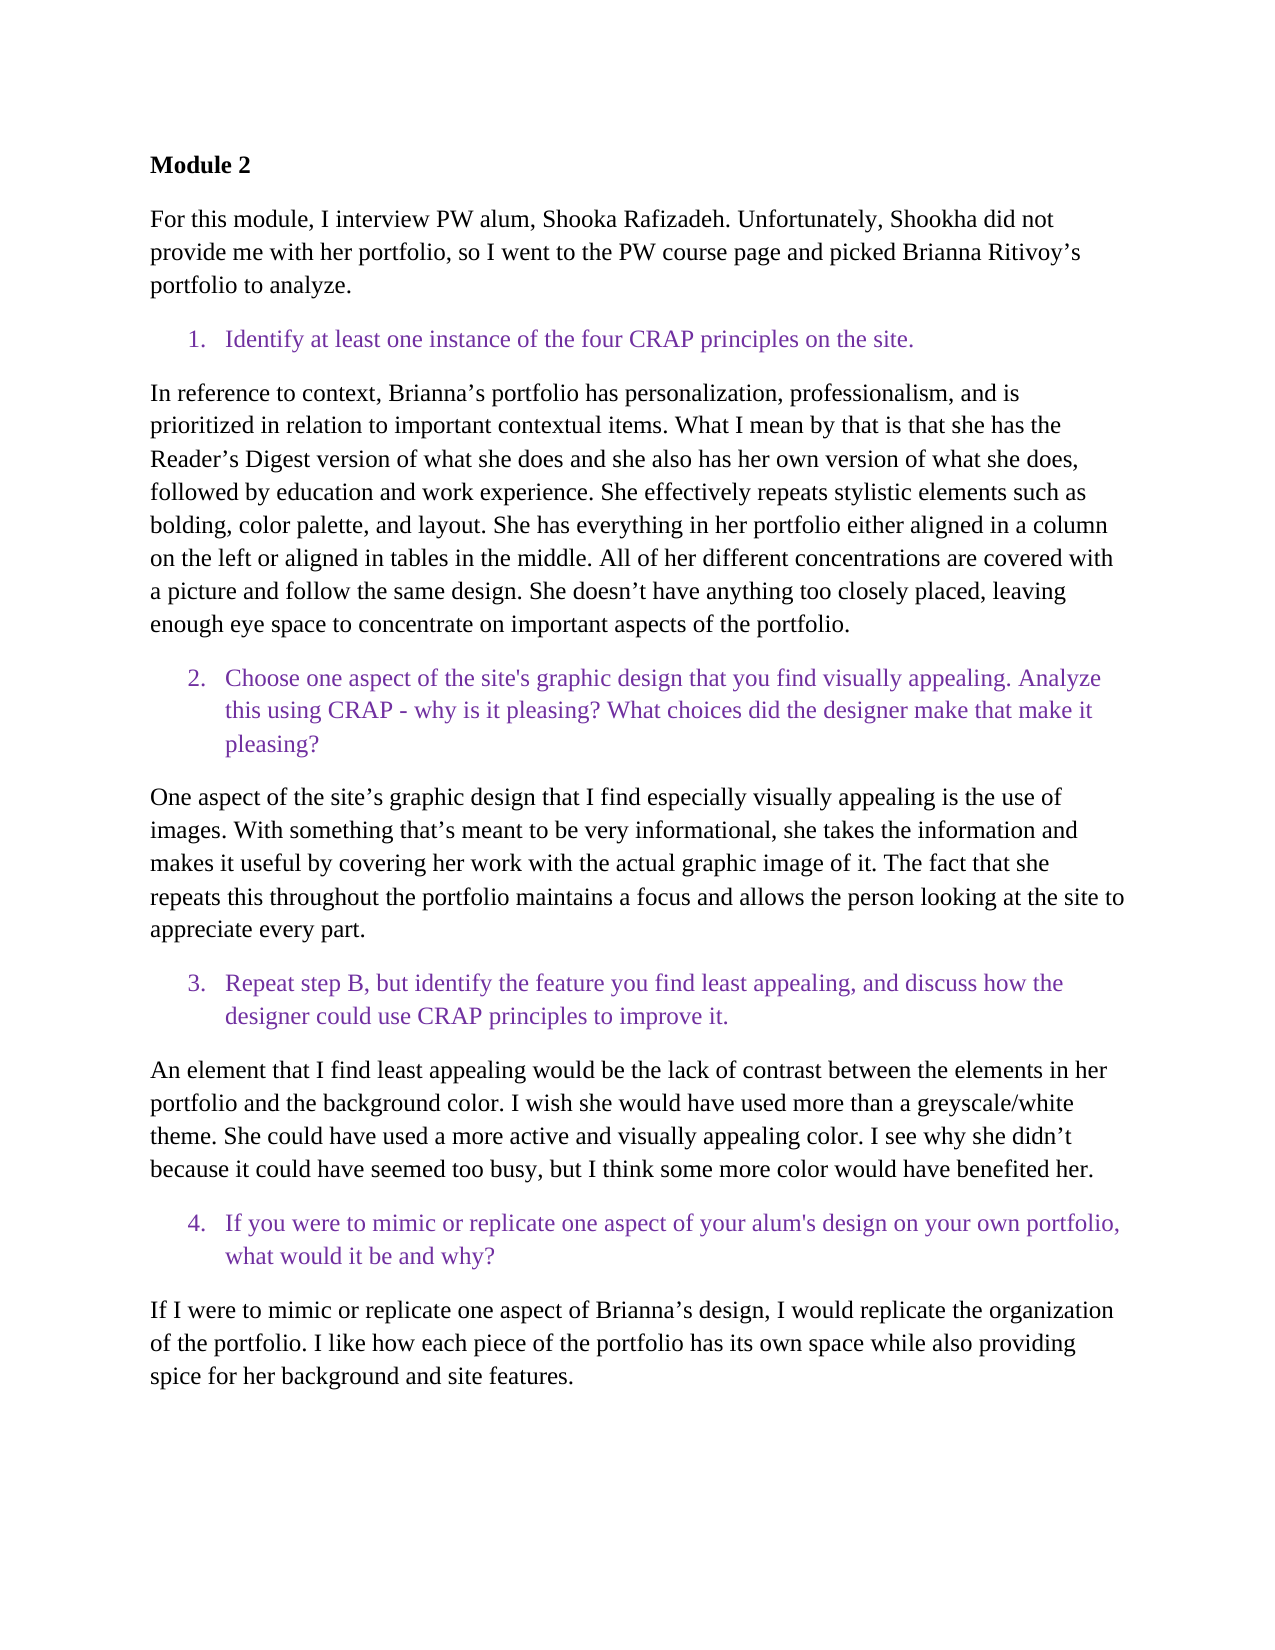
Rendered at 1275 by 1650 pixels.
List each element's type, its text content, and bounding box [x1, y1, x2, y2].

list Choose one aspect of the site's graphic design that you find visually appealing. Analyze this using CRAP - why is it pleasing? What choices did the designer make that make it pleasing? [187, 663, 1125, 757]
list Repeat step B, but identify the feature you find least appealing, and discuss how the designer could use CRAP principles to improve it. [187, 968, 1125, 1030]
text If I were to mimic or replicate one aspect of Brianna’s design, I would replicate the organization of the portfolio. I like how each piece of the portfolio has its own space while also providing spice for her background and site features. [150, 1295, 1125, 1390]
text One aspect of the site’s graphic design that I find especially visually appealing is the use of images. With something that’s meant to be very informational, she takes the information and makes it useful by covering her work with the actual graphic image of it. The fact that she repeats this throughout the portfolio maintains a focus and allows the person looking at the site to appreciate every part. [150, 782, 1125, 943]
text In reference to context, Brianna’s portfolio has personalization, professionalism, and is prioritized in relation to important contextual items. What I mean by that is that she has the Reader’s Digest version of what she does and she also has her own version of what she does, followed by education and work experience. She effectively repeats stylistic elements such as bolding, color palette, and layout. She has everything in her portfolio either aligned in a column on the left or aligned in tables in the middle. All of her different concentrations are covered with a picture and follow the same design. She doesn’t have anything too closely placed, leaving enough eye space to concentrate on important aspects of the portfolio. [150, 378, 1125, 637]
text An element that I find least appealing would be the lack of contrast between the elements in her portfolio and the background color. I wish she would have used more than a greyscale/white theme. She could have used a more active and visually appealing color. I see why she didn’t because it could have seemed too busy, but I think some more color would have benefited her. [150, 1055, 1125, 1183]
list If you were to mimic or replicate one aspect of your alum's design on your own portfolio, what would it be and why? [187, 1208, 1125, 1270]
text Module 2 [150, 150, 1125, 179]
text For this module, I interview PW alum, Shooka Rafizadeh. Unfortunately, Shookha did not provide me with her portfolio, so I went to the PW course page and picked Brianna Ritivoy’s portfolio to analyze. [150, 204, 1125, 299]
list Identify at least one instance of the four CRAP principles on the site. [187, 324, 1125, 352]
